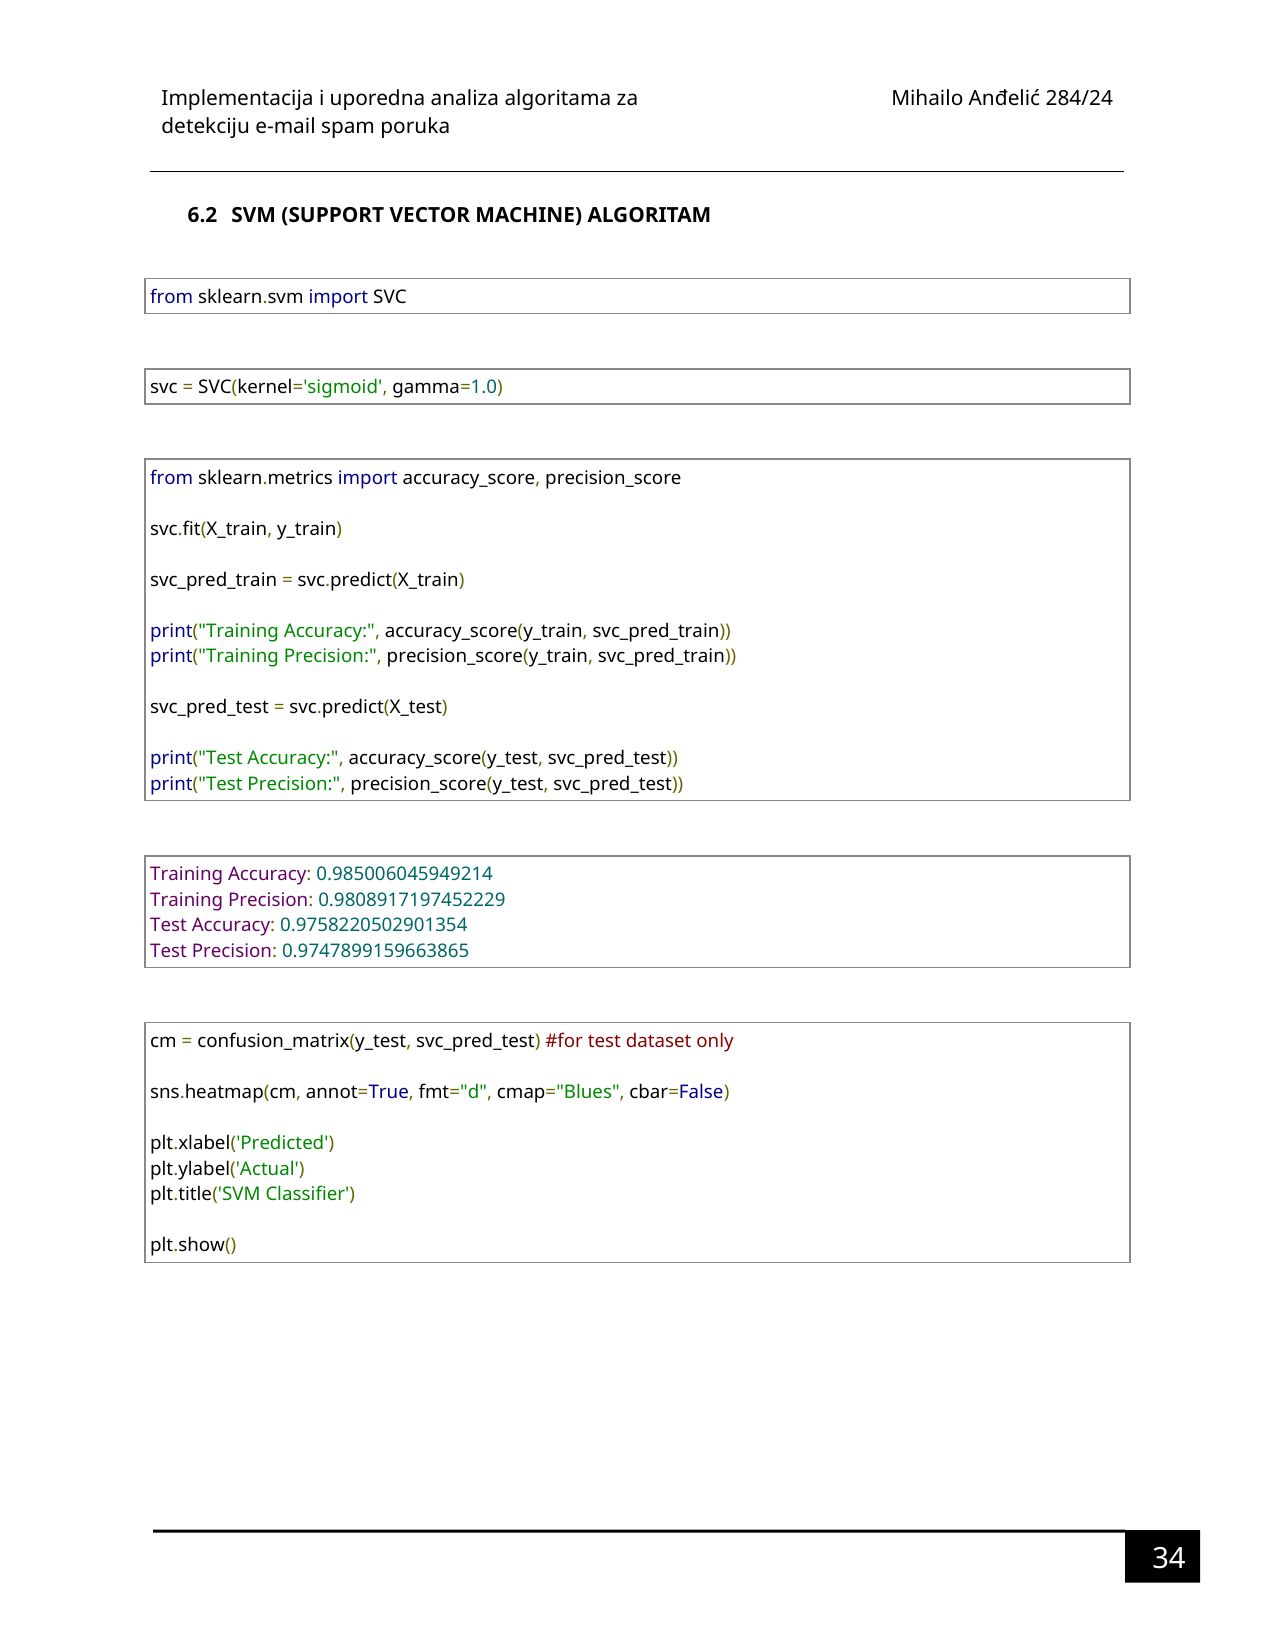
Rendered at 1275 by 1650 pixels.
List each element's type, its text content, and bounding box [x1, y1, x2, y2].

text Training Precision: 0.9808917197452229 [150, 886, 1125, 912]
text svc.fit(X_train, y_train) [150, 515, 1125, 541]
text svc = SVC(kernel='sigmoid', gamma=1.0) [146, 370, 1129, 403]
text Test Precision: 0.9747899159663865 [146, 931, 1129, 967]
text from sklearn.metrics import accuracy_score, precision_score [146, 460, 1129, 489]
text print("Training Accuracy:", accuracy_score(y_train, svc_pred_train)) [150, 617, 1125, 643]
text svc_pred_train = svc.predict(X_train) [150, 566, 1125, 592]
text plt.title('SVM Classifier') [150, 1181, 1125, 1206]
text plt.show() [146, 1226, 1129, 1262]
text sns.heatmap(cm, annot=True, fmt="d", cmap="Blues", cbar=False) [150, 1079, 1125, 1104]
text cm = confusion_matrix(y_test, svc_pred_test) #for test dataset only [146, 1023, 1129, 1053]
text print("Test Accuracy:", accuracy_score(y_test, svc_pred_test)) [150, 745, 1125, 764]
text Test Accuracy: 0.9758220502901354 [150, 912, 1125, 931]
text plt.xlabel('Predicted') [150, 1130, 1125, 1155]
text Training Accuracy: 0.985006045949214 [146, 857, 1129, 886]
text from sklearn.svm import SVC [146, 279, 1129, 313]
text svc_pred_test = svc.predict(X_test) [150, 694, 1125, 719]
text print("Training Precision:", precision_score(y_train, svc_pred_train)) [150, 643, 1125, 668]
subtitle SVM (SUPPORT VECTOR MACHINE) ALGORITAM [187, 200, 1125, 228]
text print("Test Precision:", precision_score(y_test, svc_pred_test)) [146, 764, 1129, 800]
text plt.ylabel('Actual') [150, 1155, 1125, 1181]
